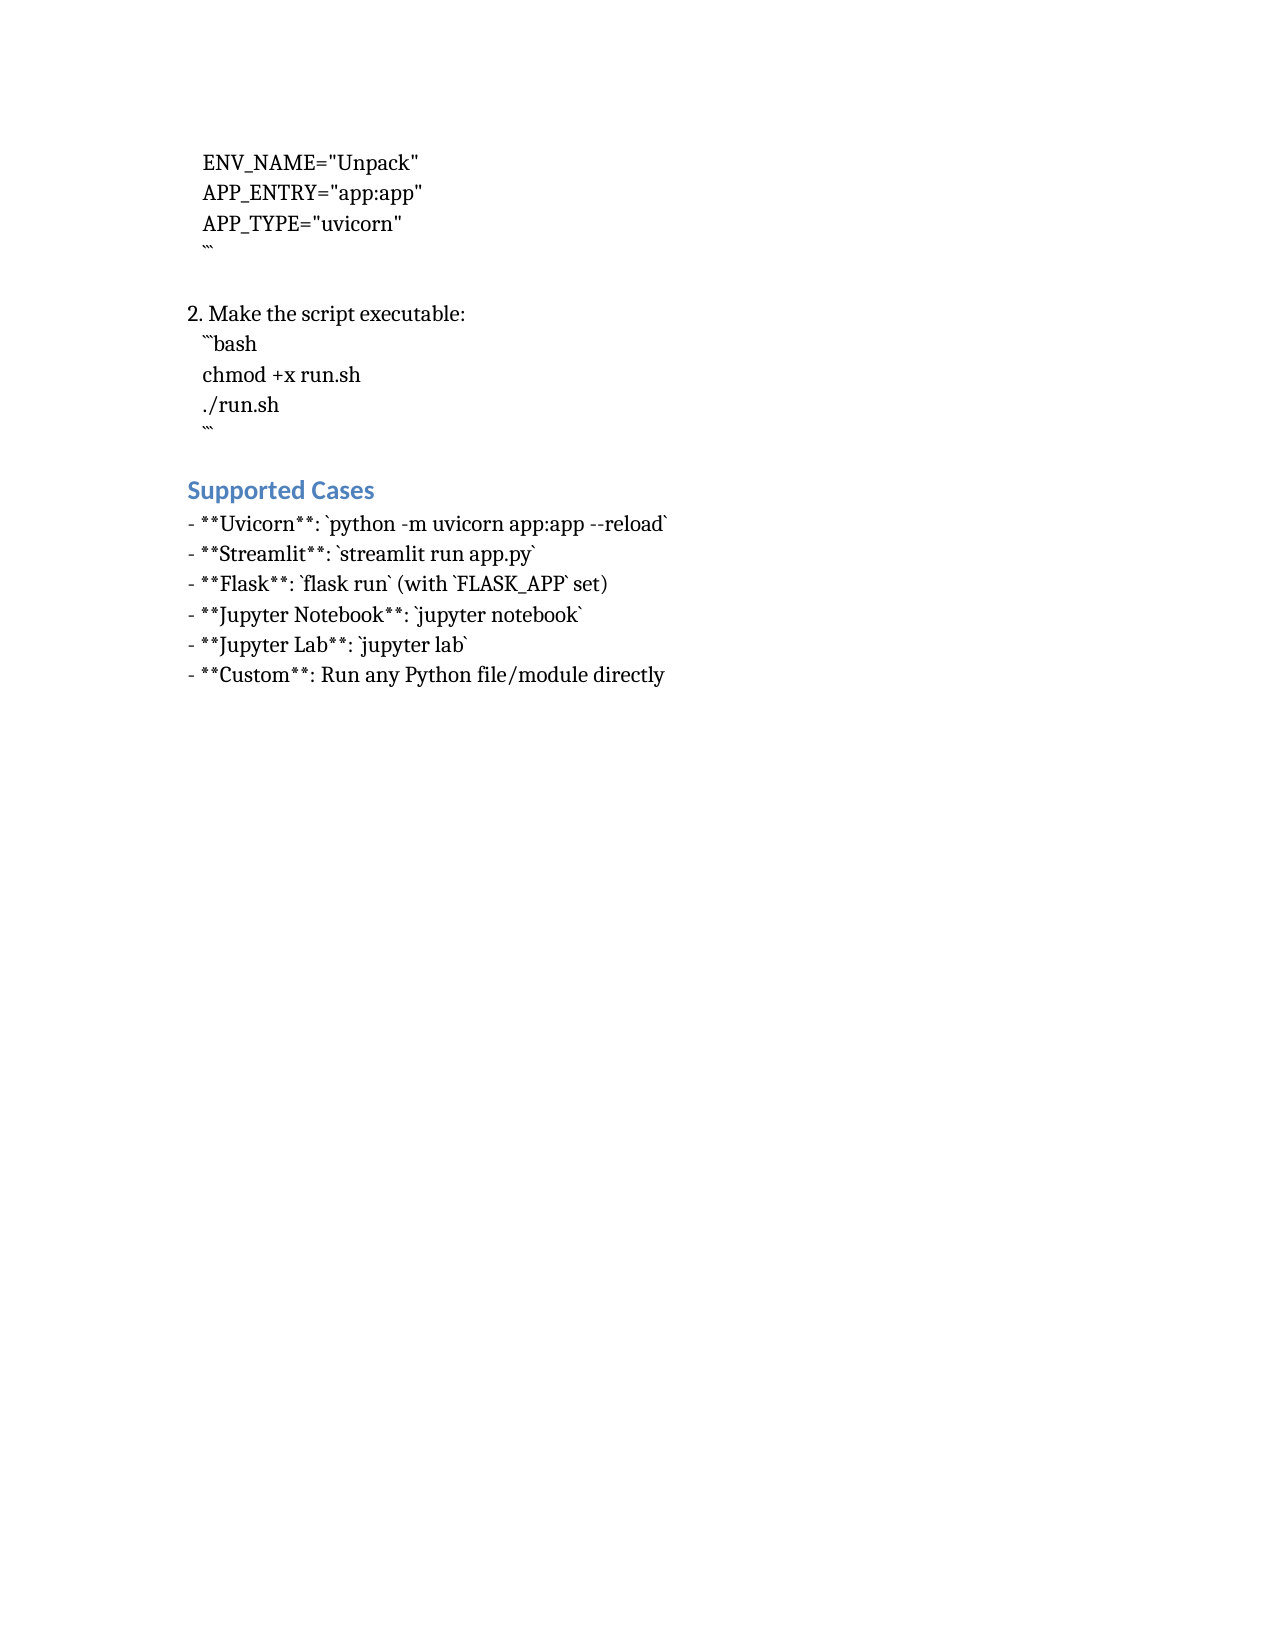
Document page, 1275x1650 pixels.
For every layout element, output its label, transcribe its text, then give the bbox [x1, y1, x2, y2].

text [187, 150, 1087, 448]
text - **Uvicorn**: `python -m uvicorn app:app --reload` - **Streamlit**: `streamlit run app.py` - **Flask**: `flask run` (with `FLASK_APP` set) - **Jupyter Notebook**: `jupyter notebook` - **Jupyter Lab**: `jupyter lab` - **Custom**: Run any Python file/module directly [187, 511, 1087, 688]
subtitle Supported Cases [187, 473, 1087, 506]
